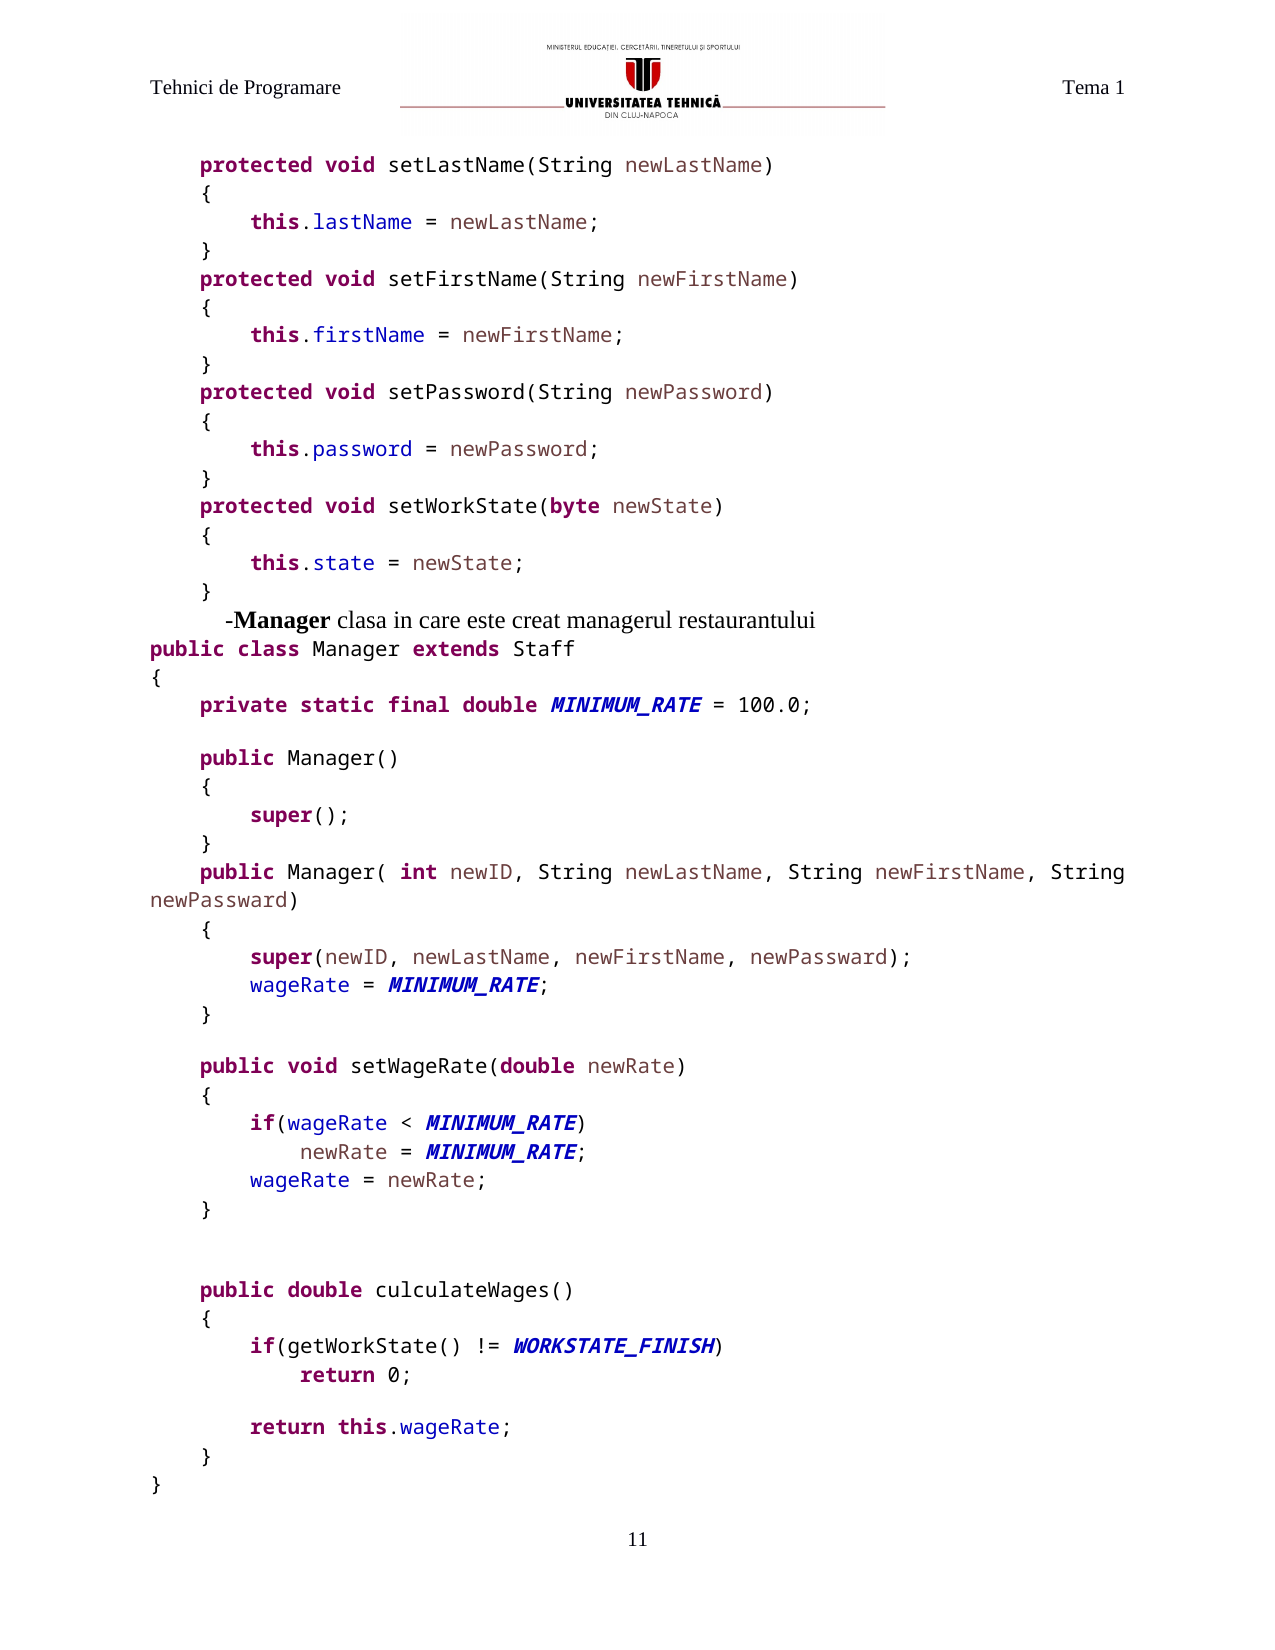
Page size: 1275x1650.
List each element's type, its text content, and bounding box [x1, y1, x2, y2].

text { [150, 292, 1125, 321]
text } [150, 999, 1125, 1027]
text wageRate = newRate; [150, 1165, 1125, 1194]
text this.password = newPassword; [150, 434, 1125, 463]
text public Manager( int newID, String newLastName, String newFirstName, String newPassward) [150, 857, 1125, 914]
text protected void setLastName(String newLastName) [150, 150, 1125, 178]
text { [150, 1080, 1125, 1108]
text private static final double MINIMUM_RATE = 100.0; [150, 691, 1125, 719]
text } [150, 1441, 1125, 1469]
text return 0; [150, 1360, 1125, 1388]
text protected void setFirstName(String newFirstName) [150, 264, 1125, 292]
text protected void setWorkState(byte newState) [150, 491, 1125, 520]
text newRate = MINIMUM_RATE; [150, 1137, 1125, 1165]
text public double culculateWages() [150, 1275, 1125, 1303]
text -Manager clasa in care este creat managerul restaurantului [150, 605, 1125, 634]
text public class Manager extends Staff [150, 634, 1125, 662]
text if(getWorkState() != WORKSTATE_FINISH) [150, 1332, 1125, 1360]
text public Manager() [150, 743, 1125, 772]
text } [150, 235, 1125, 264]
text { [150, 406, 1125, 434]
text wageRate = MINIMUM_RATE; [150, 971, 1125, 999]
text { [150, 178, 1125, 207]
text { [150, 914, 1125, 942]
text if(wageRate < MINIMUM_RATE) [150, 1108, 1125, 1137]
text this.state = newState; [150, 548, 1125, 577]
text super(); [150, 800, 1125, 828]
picture [400, 13, 886, 136]
text return this.wageRate; [150, 1412, 1125, 1441]
text public void setWageRate(double newRate) [150, 1052, 1125, 1080]
text } [150, 577, 1125, 605]
text { [150, 520, 1125, 548]
text { [150, 772, 1125, 800]
text } [150, 349, 1125, 377]
text protected void setPassword(String newPassword) [150, 377, 1125, 406]
text } [150, 463, 1125, 491]
text this.firstName = newFirstName; [150, 321, 1125, 349]
text } [150, 828, 1125, 857]
text this.lastName = newLastName; [150, 207, 1125, 235]
text { [150, 662, 1125, 691]
text } [150, 1469, 1125, 1498]
text super(newID, newLastName, newFirstName, newPassward); [150, 942, 1125, 971]
text { [150, 1303, 1125, 1332]
text } [150, 1194, 1125, 1222]
